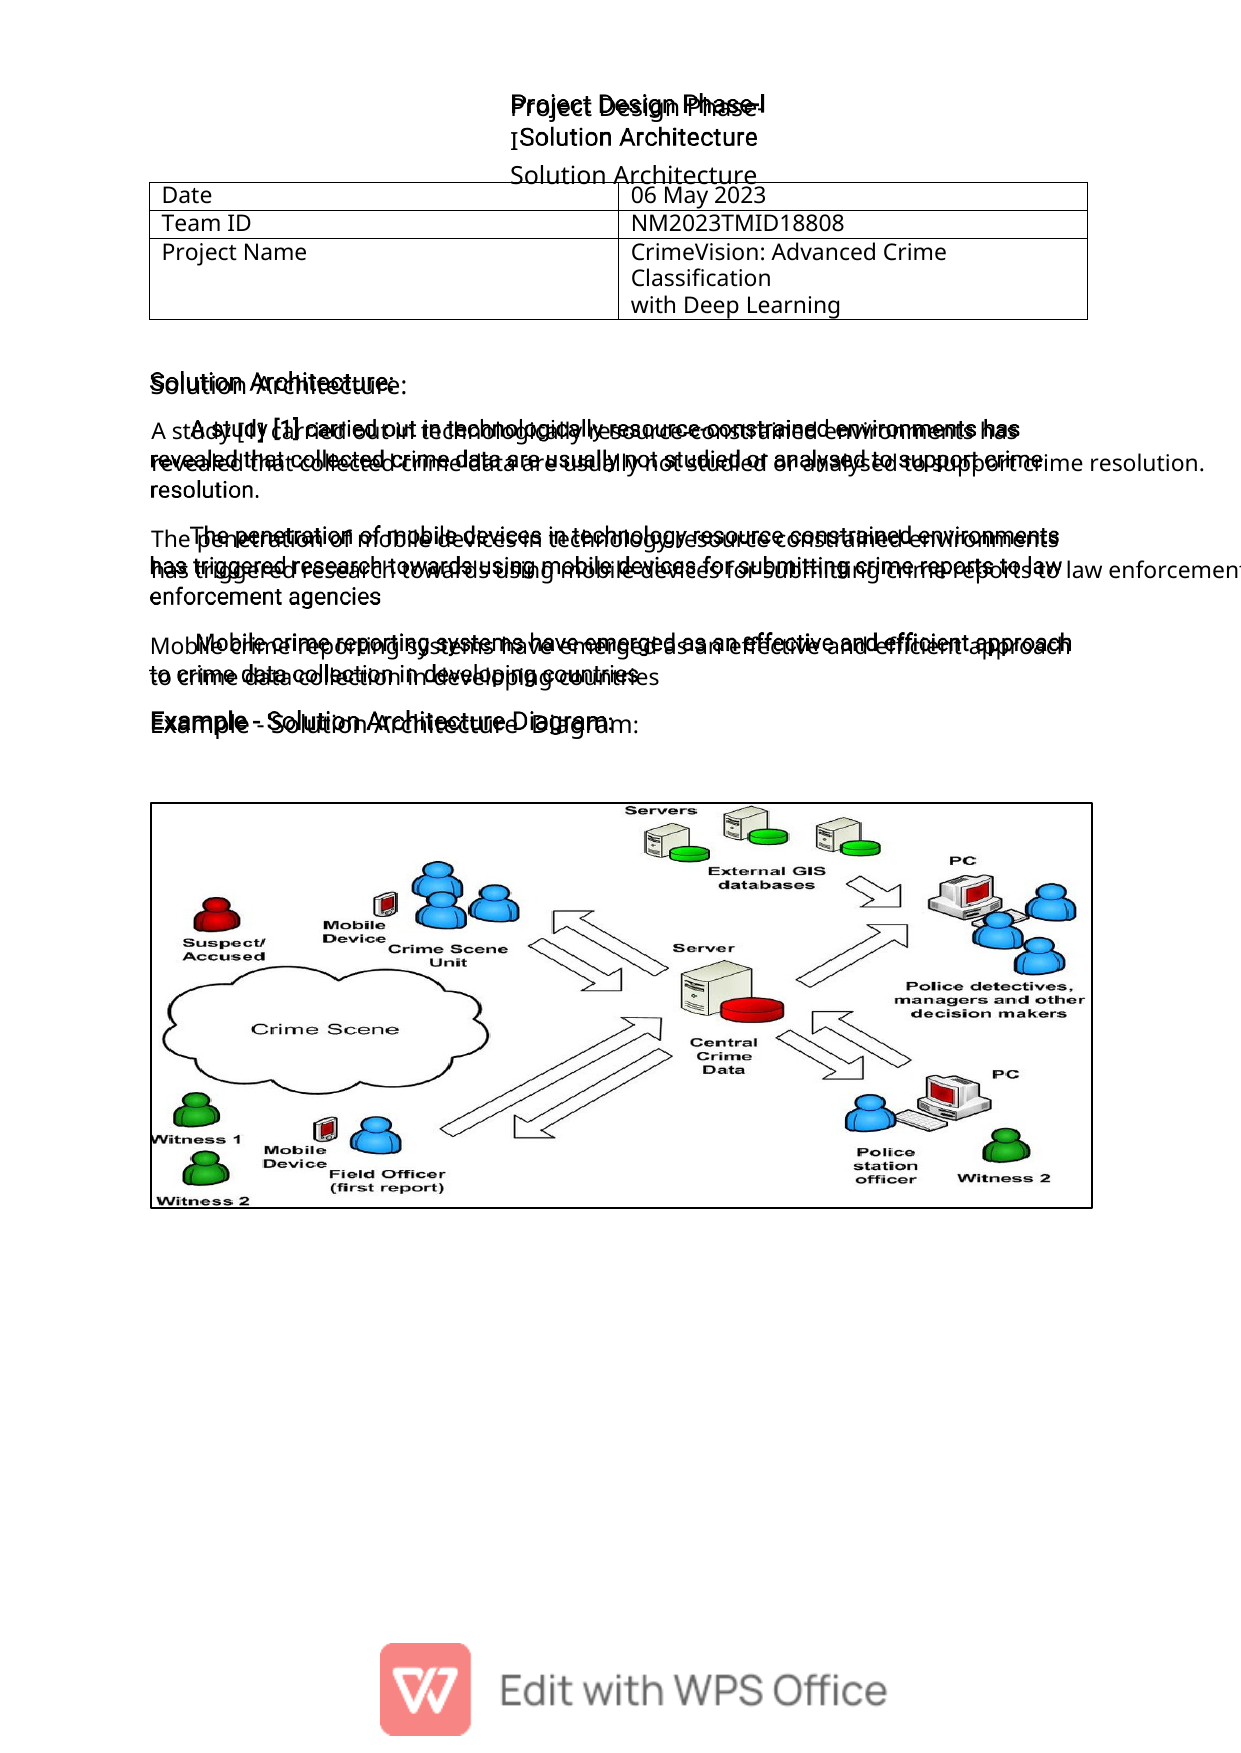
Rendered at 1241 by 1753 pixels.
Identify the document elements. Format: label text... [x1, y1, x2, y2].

table_header Date [150, 183, 618, 209]
picture [380, 1643, 889, 1736]
picture [168, 382, 175, 391]
picture [541, 674, 548, 684]
picture [508, 674, 515, 684]
picture [515, 100, 522, 107]
table_header 06 May 2023 [619, 183, 1087, 209]
picture [573, 721, 580, 731]
picture [235, 382, 242, 391]
picture [253, 710, 612, 735]
picture [150, 525, 1062, 609]
table_cell CrimeVision: Advanced Crime Classification with Deep Learning [619, 239, 1087, 319]
picture [151, 417, 1042, 498]
picture [220, 382, 227, 391]
picture [150, 371, 393, 391]
table_cell NM2023TMID18808 [619, 211, 1087, 237]
picture [152, 804, 1089, 1207]
picture [298, 382, 305, 391]
table_cell Team ID [150, 211, 618, 237]
picture [149, 632, 1071, 687]
table_cell Project Name [150, 239, 618, 319]
picture [512, 93, 757, 146]
